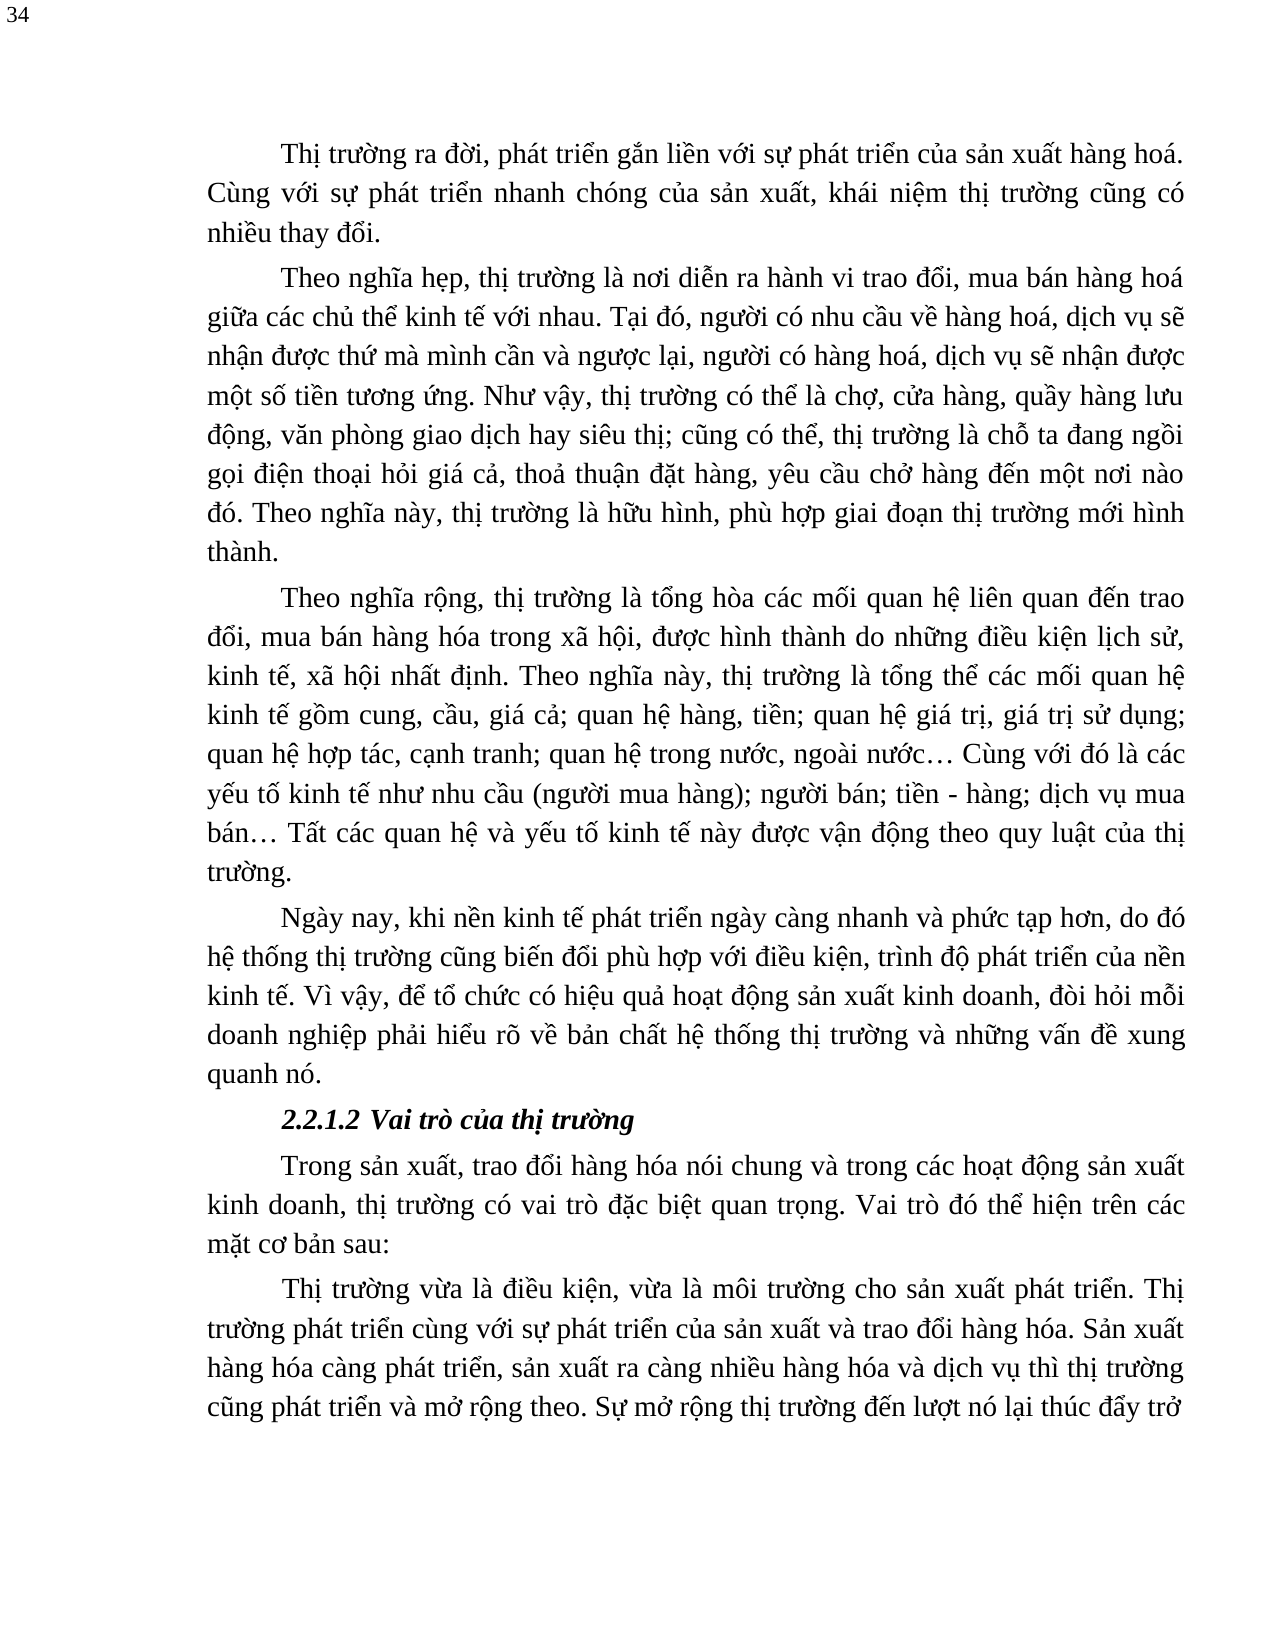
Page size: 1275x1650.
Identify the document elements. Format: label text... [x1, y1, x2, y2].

subtitle Vai trò của thị trường [282, 1102, 1200, 1135]
text Ngày nay, khi nền kinh tế phát triển ngày càng nhanh và phức tạp hơn, do đó hệ thống thị trường cũng biến đổi phù hợp với điều kiện, trình độ phát triển của nền kinh tế. Vì vậy, để tổ chức có hiệu quả hoạt động sản xuất kinh doanh, đòi hỏi mỗi doanh nghiệp phải hiểu rõ về bản chất hệ thống thị trường và những vấn đề xung quanh nó. [207, 900, 1187, 1090]
text Thị trường vừa là điều kiện, vừa là môi trường cho sản xuất phát triển. Thị trường phát triển cùng với sự phát triển của sản xuất và trao đổi hàng hóa. Sản xuất hàng hóa càng phát triển, sản xuất ra càng nhiều hàng hóa và dịch vụ thì thị trường cũng phát triển và mở rộng theo. Sự mở rộng thị trường đến lượt nó lại thúc đẩy trở [207, 1272, 1186, 1423]
text Thị trường ra đời, phát triển gắn liền với sự phát triển của sản xuất hàng hoá. Cùng với sự phát triển nhanh chóng của sản xuất, khái niệm thị trường cũng có nhiều thay đổi. [207, 136, 1186, 248]
text Trong sản xuất, trao đổi hàng hóa nói chung và trong các hoạt động sản xuất kinh doanh, thị trường có vai trò đặc biệt quan trọng. Vai trò đó thể hiện trên các mặt cơ bản sau: [207, 1148, 1186, 1260]
text Theo nghĩa hẹp, thị trường là nơi diễn ra hành vi trao đổi, mua bán hàng hoá giữa các chủ thể kinh tế với nhau. Tại đó, người có nhu cầu về hàng hoá, dịch vụ sẽ nhận được thứ mà mình cần và ngược lại, người có hàng hoá, dịch vụ sẽ nhận được một số tiền tương ứng. Như vậy, thị trường có thể là chợ, cửa hàng, quầy hàng lưu động, văn phòng giao dịch hay siêu thị; cũng có thể, thị trường là chỗ ta đang ngồi gọi điện thoại hỏi giá cả, thoả thuận đặt hàng, yêu cầu chở hàng đến một nơi nào đó. Theo nghĩa này, thị trường là hữu hình, phù hợp giai đoạn thị trường mới hình thành. [207, 260, 1186, 568]
text Theo nghĩa rộng, thị trường là tổng hòa các mối quan hệ liên quan đến trao đổi, mua bán hàng hóa trong xã hội, được hình thành do những điều kiện lịch sử, kinh tế, xã hội nhất định. Theo nghĩa này, thị trường là tổng thể các mối quan hệ kinh tế gồm cung, cầu, giá cả; quan hệ hàng, tiền; quan hệ giá trị, giá trị sử dụng; quan hệ hợp tác, cạnh tranh; quan hệ trong nước, ngoài nước… Cùng với đó là các yếu tố kinh tế như nhu cầu (người mua hàng); người bán; tiền - hàng; dịch vụ mua bán… Tất các quan hệ và yếu tố kinh tế này được vận động theo quy luật của thị trường. [207, 580, 1187, 888]
